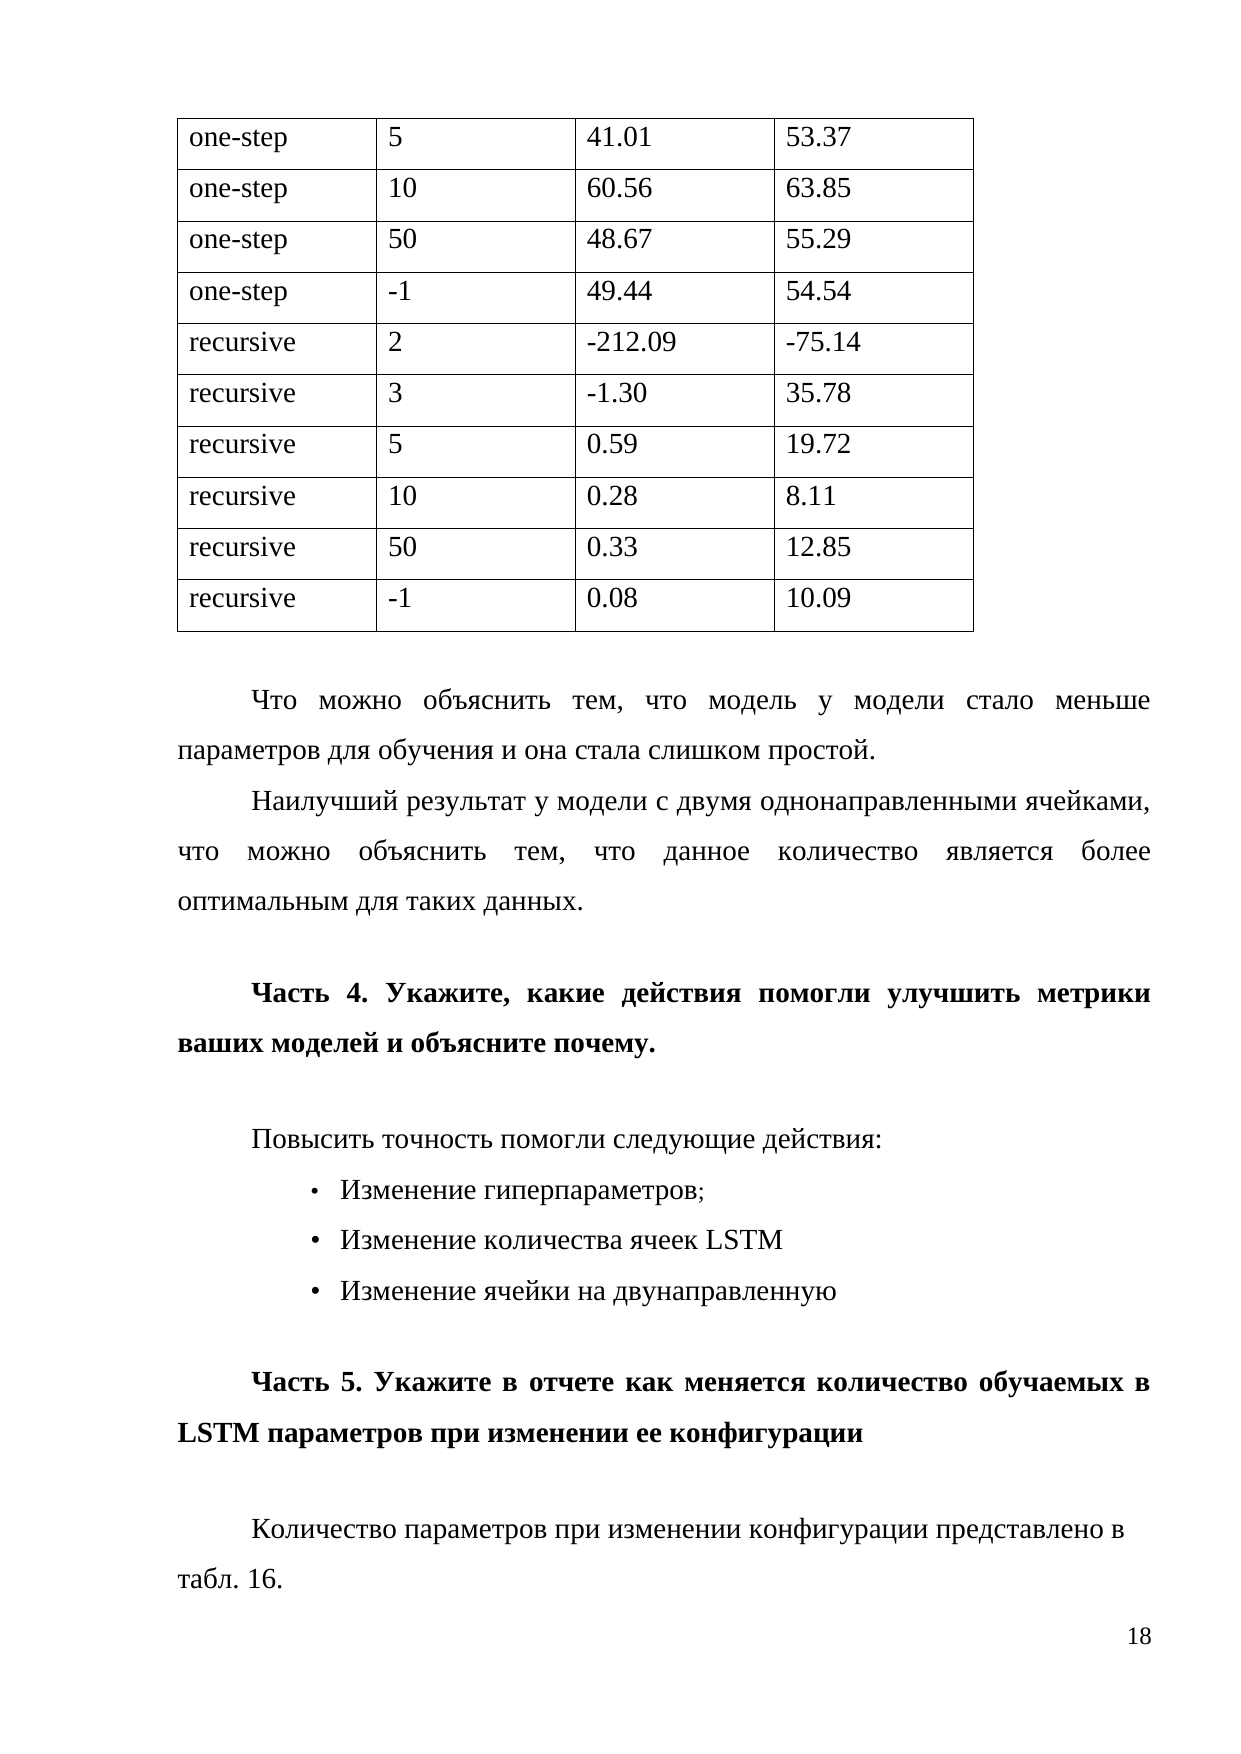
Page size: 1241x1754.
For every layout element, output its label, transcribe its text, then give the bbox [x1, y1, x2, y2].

text Наилучший результат у модели с двумя однонаправленными ячейками, что можно объяснить тем, что данное количество является более оптимальным для таких данных. [177, 783, 1152, 917]
table_cell 54.54 [775, 273, 973, 323]
table_cell 12.85 [775, 529, 973, 579]
table_cell 0.28 [576, 478, 774, 528]
text Что можно объяснить тем, что модель у модели стало меньше параметров для обучения и она стала слишком простой. [177, 682, 1152, 766]
list Изменение количества ячеек LSTM [310, 1222, 1152, 1256]
table_cell recursive [178, 427, 376, 477]
table_cell 50 [377, 222, 575, 272]
table_cell recursive [178, 375, 376, 426]
table_cell 48.67 [576, 222, 774, 272]
table_cell 35.78 [775, 375, 973, 426]
table_cell recursive [178, 478, 376, 528]
table_cell 10.09 [775, 580, 973, 631]
table_cell 49.44 [576, 273, 774, 323]
table_cell one-step [178, 119, 376, 169]
table_cell -212.09 [576, 324, 774, 374]
table_cell 0.08 [576, 580, 774, 631]
table_cell 63.85 [775, 170, 973, 221]
table_cell recursive [178, 529, 376, 579]
table_cell 10 [377, 170, 575, 221]
table_cell one-step [178, 170, 376, 221]
table_cell -75.14 [775, 324, 973, 374]
subtitle Часть 5. Укажите в отчете как меняется количество обучаемых в LSTM параметров при изменении ее конфигурации [177, 1364, 1152, 1448]
text Повысить точность помогли следующие действия: [177, 1122, 1152, 1155]
table_cell 2 [377, 324, 575, 374]
table_cell 50 [377, 529, 575, 579]
table_cell 5 [377, 119, 575, 169]
list Изменение гиперпараметров; [310, 1172, 1152, 1206]
list Изменение ячейки на двунаправленную [310, 1273, 1152, 1306]
table_cell 5 [377, 427, 575, 477]
table_cell 41.01 [576, 119, 774, 169]
table_cell one-step [178, 273, 376, 323]
table_cell 60.56 [576, 170, 774, 221]
table_cell 3 [377, 375, 575, 426]
table_cell recursive [178, 580, 376, 631]
table_cell 55.29 [775, 222, 973, 272]
table_cell 8.11 [775, 478, 973, 528]
text Количество параметров при изменении конфигурации представлено в табл. 16. [177, 1511, 1152, 1595]
subtitle Часть 4. Укажите, какие действия помогли улучшить метрики ваших моделей и объясните почему. [177, 975, 1152, 1059]
table_cell one-step [178, 222, 376, 272]
table_cell -1 [377, 273, 575, 323]
table_cell 19.72 [775, 427, 973, 477]
table_cell -1 [377, 580, 575, 631]
table_cell 53.37 [775, 119, 973, 169]
table_cell -1.30 [576, 375, 774, 426]
table_cell recursive [178, 324, 376, 374]
table_cell 10 [377, 478, 575, 528]
table_cell 0.33 [576, 529, 774, 579]
table_cell 0.59 [576, 427, 774, 477]
